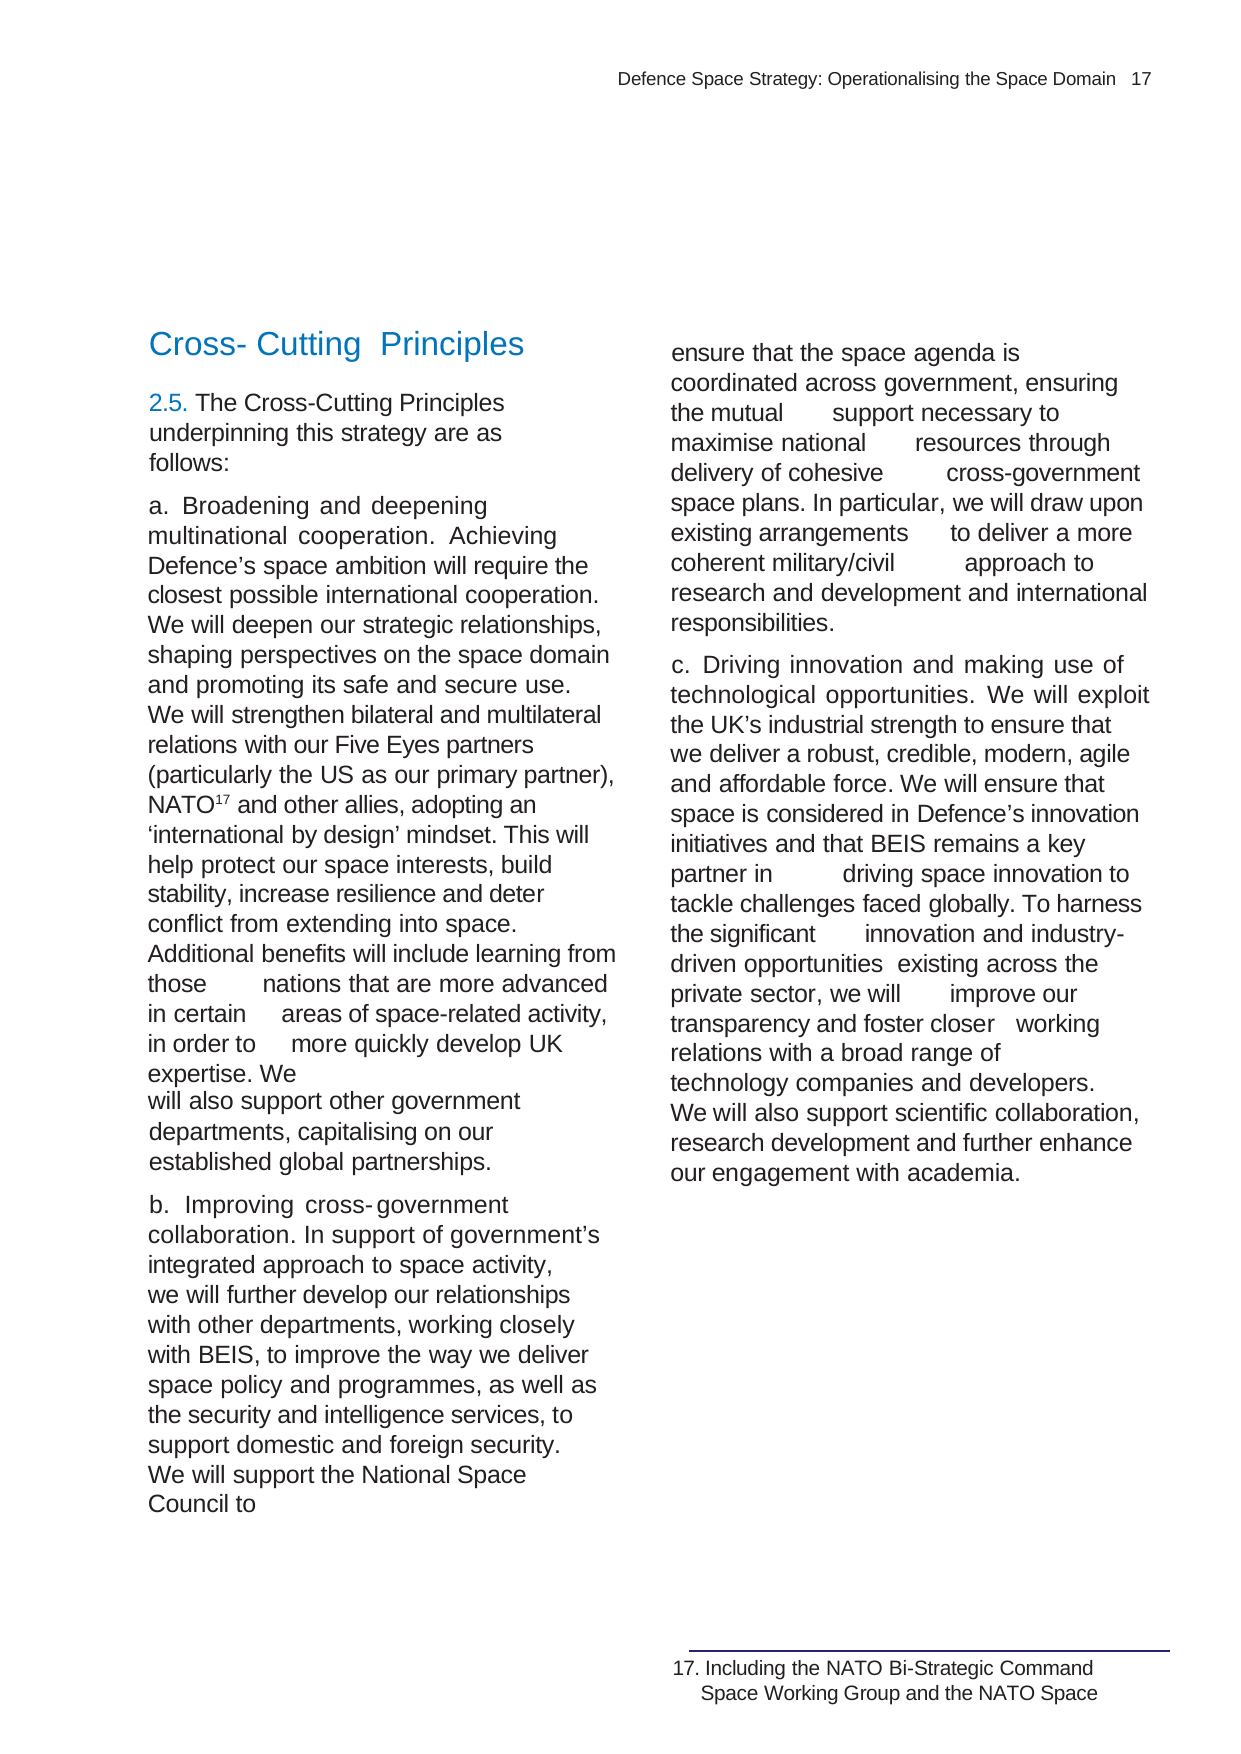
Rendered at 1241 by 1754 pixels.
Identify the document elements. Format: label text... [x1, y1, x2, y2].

text c. Driving innovation and making use of technological opportunities. We will exploit the UK’s industrial strength to ensure that we deliver a robust, credible, modern, agile and affordable force. We will ensure that space is considered in Defence’s innovation initiatives and that BEIS remains a key partner in driving space innovation to tackle challenges faced globally. To harness the significant innovation and industry-driven opportunities existing across the private sector, we will improve our transparency and foster closer working relations with a broad range of technology companies and developers. We will also support scientific collaboration, research development and further enhance our engagement with academia. [670, 650, 1150, 1187]
text will also support other government [148, 1089, 660, 1119]
text ensure that the space agenda is coordinated across government, ensuring the mutual support necessary to maximise national resources through delivery of cohesive cross-government space plans. In particular, we will draw upon existing arrangements to deliver a more coherent military/civil approach to research and development and international responsibilities. [670, 338, 1148, 636]
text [672, 1656, 1151, 1705]
text established global partnerships. [148, 1149, 660, 1178]
text Defence Space Strategy: Operationalising the Space Domain 17 [147, 70, 1152, 92]
text Cross-Cutting Principles [149, 327, 660, 366]
text a. Broadening and deepening multinational cooperation. Achieving Defence’s space ambition will require the closest possible international cooperation. We will deepen our strategic relationships, shaping perspectives on the space domain and promoting its safe and secure use. We will strengthen bilateral and multilateral relations with our Five Eyes partners (particularly the US as our primary partner), NATO17 and other allies, adopting an ‘international by design’ mindset. This will help protect our space interests, build stability, increase resilience and deter conflict from extending into space. Additional benefits will include learning from those nations that are more advanced in certain areas of space-related activity, in order to more quickly develop UK expertise. We [147, 491, 626, 1088]
text 2.5. The Cross-Cutting Principles underpinning this strategy are as follows: [148, 388, 581, 477]
text b. Improving cross-government collaboration. In support of government’s integrated approach to space activity, we will further develop our relationships with other departments, working closely with BEIS, to improve the way we deliver space policy and programmes, as well as the security and intelligence services, to support domestic and foreign security. We will support the National Space Council to [148, 1191, 601, 1518]
text departments, capitalising on our [148, 1119, 660, 1148]
